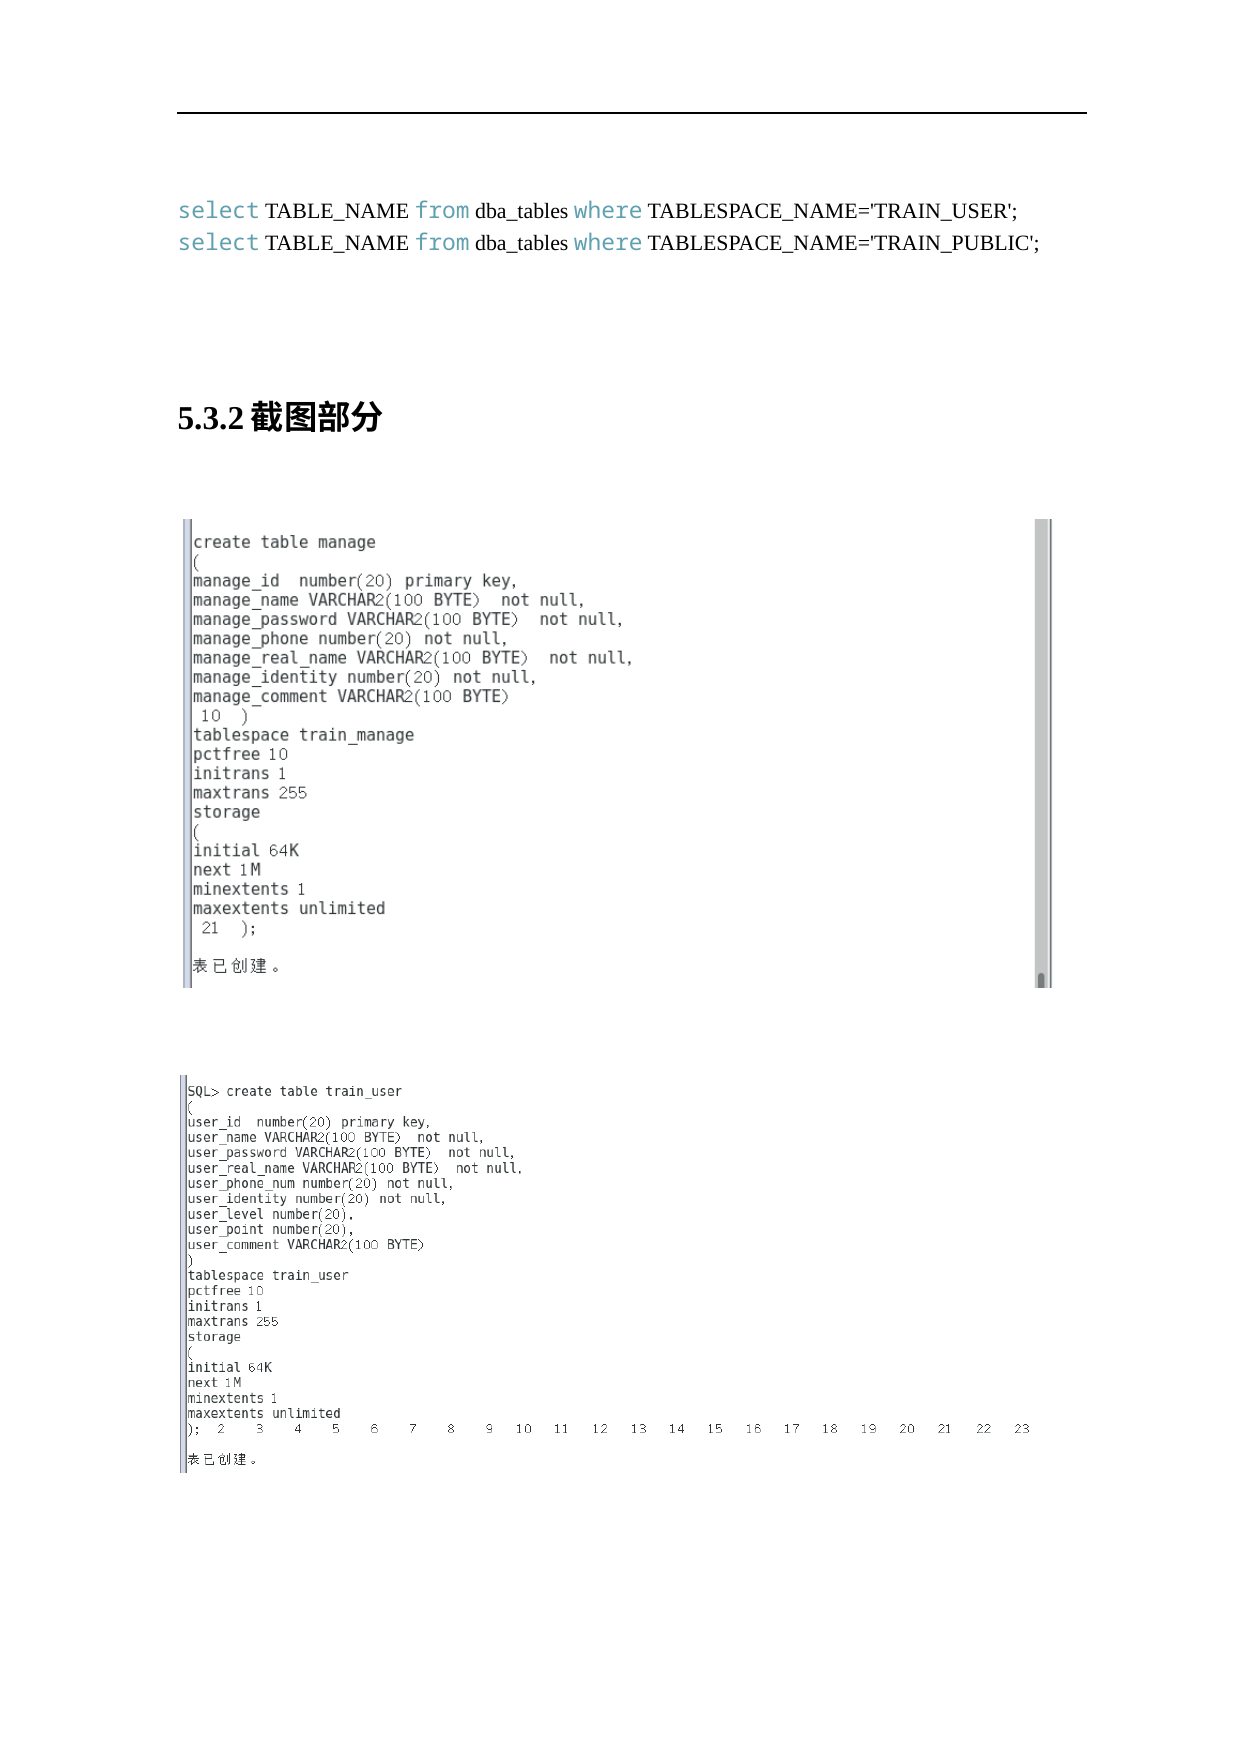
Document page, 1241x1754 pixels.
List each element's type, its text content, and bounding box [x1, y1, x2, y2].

picture [177, 1075, 1053, 1473]
subtitle 5.3.2截图部分 [177, 382, 1087, 447]
picture [177, 519, 1053, 988]
